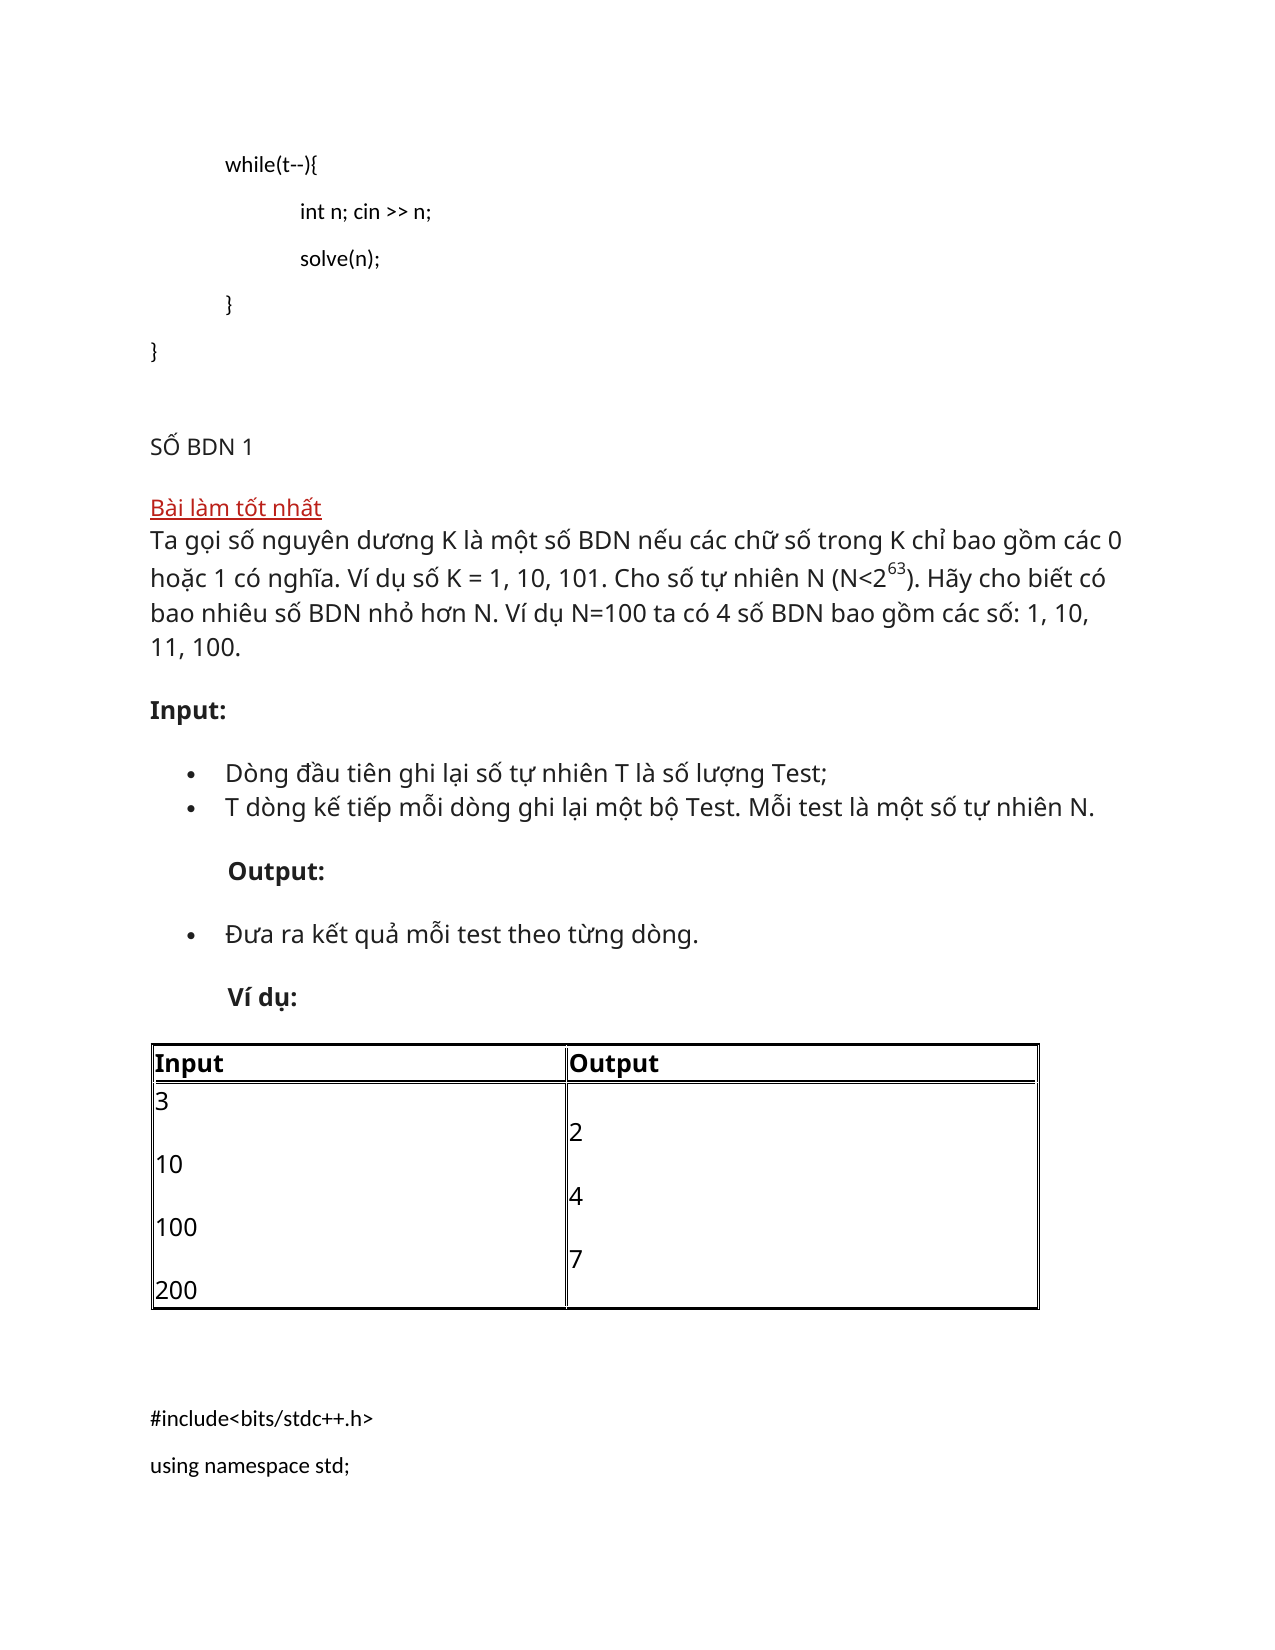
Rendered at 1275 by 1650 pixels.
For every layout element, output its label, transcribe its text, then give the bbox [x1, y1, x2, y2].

text Ta gọi số nguyên dương K là một số BDN nếu các chữ số trong K chỉ bao gồm các 0 hoặc 1 có nghĩa. Ví dụ số K = 1, 10, 101. Cho số tự nhiên N (N<263). Hãy cho biết có bao nhiêu số BDN nhỏ hơn N. Ví dụ N=100 ta có 4 số BDN bao gồm các số: 1, 10, 11, 100. [150, 523, 1125, 663]
table_cell 2 4 7 [566, 1080, 1037, 1307]
text Bài làm tốt nhất [150, 492, 1125, 523]
table_header Input [154, 1046, 566, 1080]
text while(t--){ [150, 150, 1125, 178]
list T dòng kế tiếp mỗi dòng ghi lại một bộ Test. Mỗi test là một số tự nhiên N. [187, 790, 1125, 824]
list Đưa ra kết quả mỗi test theo từng dòng. [187, 916, 1125, 950]
text solve(n); [150, 244, 1125, 272]
text using namespace std; [150, 1451, 1125, 1479]
table_cell 3 10 100 200 [154, 1080, 566, 1307]
text #include<bits/stdc++.h> [150, 1404, 1125, 1432]
text Input: [150, 693, 1125, 727]
text Output: [150, 853, 1125, 887]
list Dòng đầu tiên ghi lại số tự nhiên T là số lượng Test; [187, 756, 1125, 790]
text } [150, 337, 1125, 366]
text int n; cin >> n; [150, 197, 1125, 225]
text } [150, 291, 1125, 319]
text SỐ BDN 1 [150, 431, 1125, 462]
table_header Output [566, 1046, 1037, 1080]
text Ví dụ: [150, 979, 1125, 1014]
